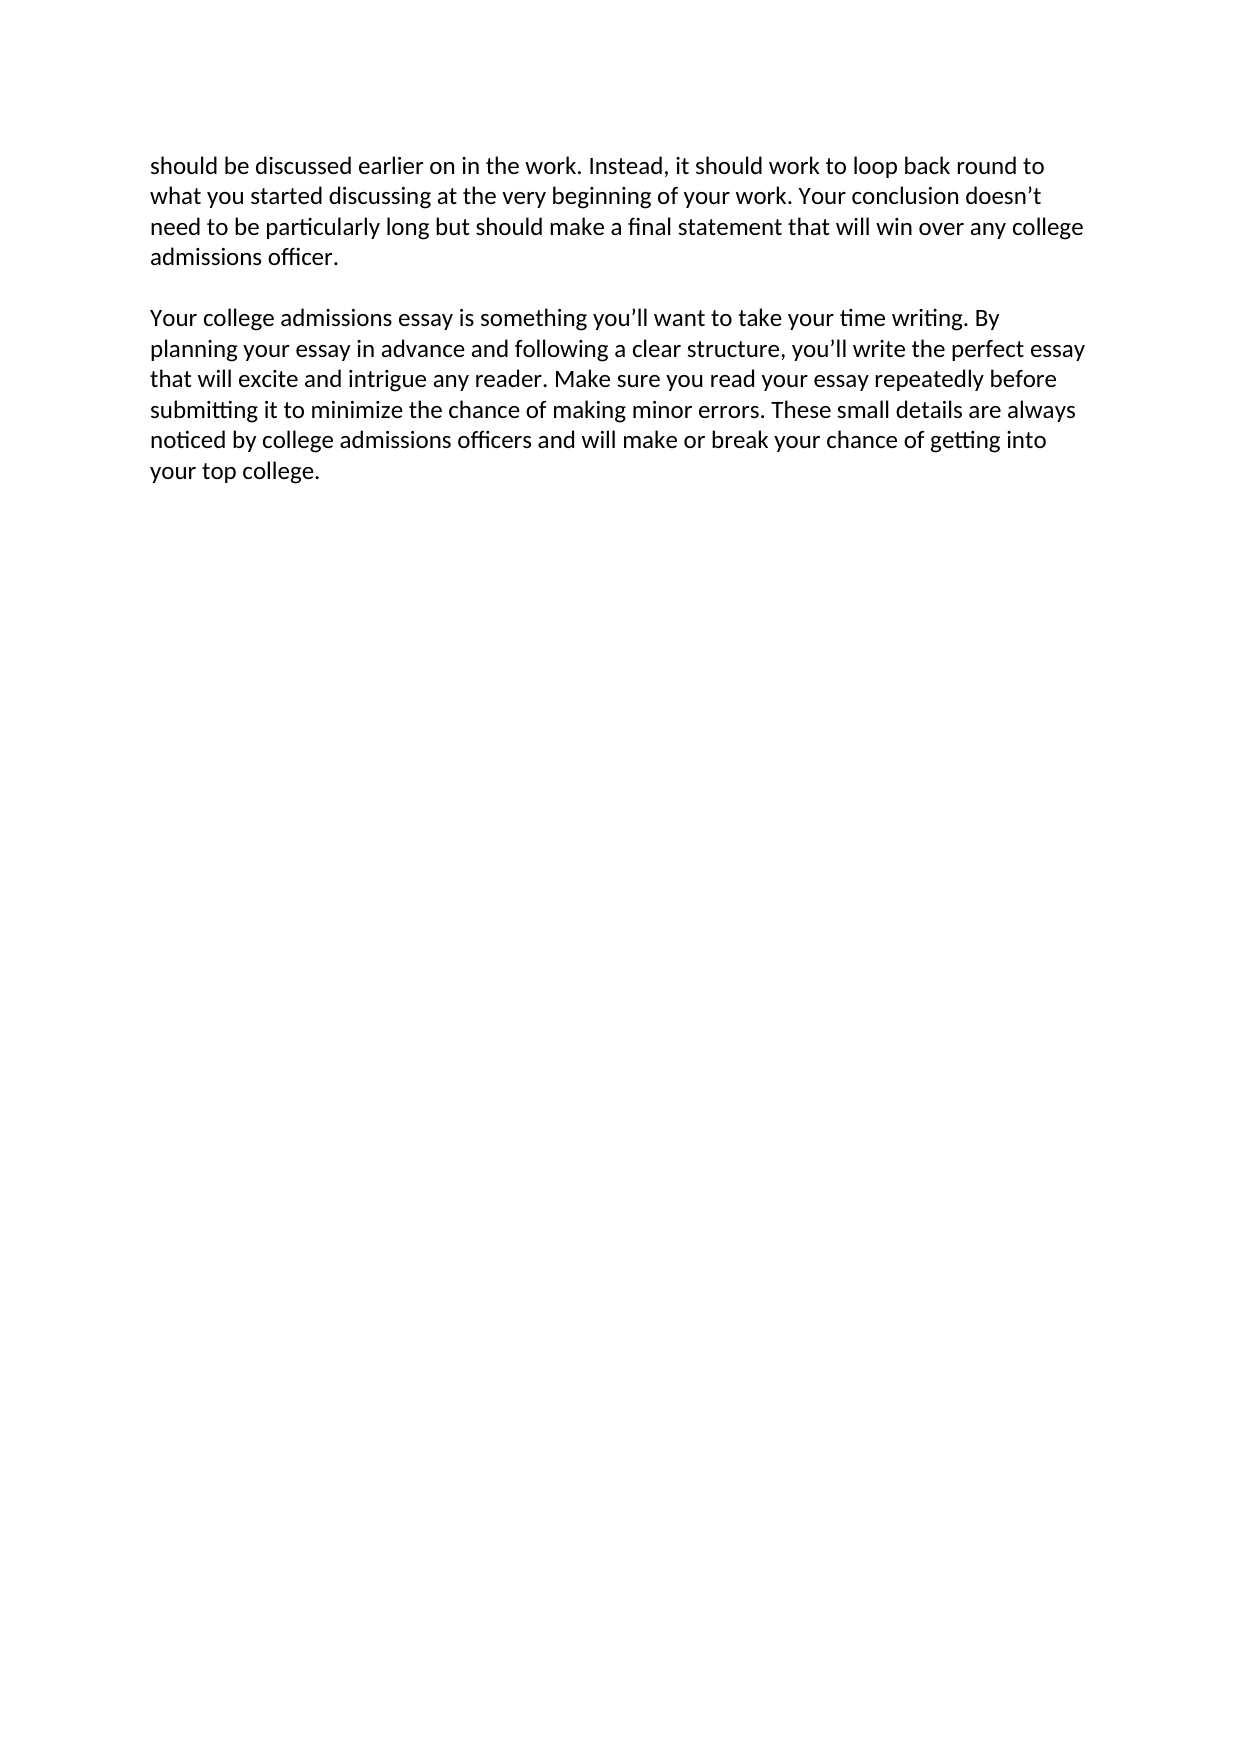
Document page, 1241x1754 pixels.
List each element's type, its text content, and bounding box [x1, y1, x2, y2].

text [150, 150, 1090, 272]
text Your college admissions essay is something you’ll want to take your time writing. By planning your essay in advance and following a clear structure, you’ll write the perfect essay that will excite and intrigue any reader. Make sure you read your essay repeatedly before submitting it to minimize the chance of making minor errors. These small details are always noticed by college admissions officers and will make or break your chance of getting into your top college. [150, 303, 1090, 486]
